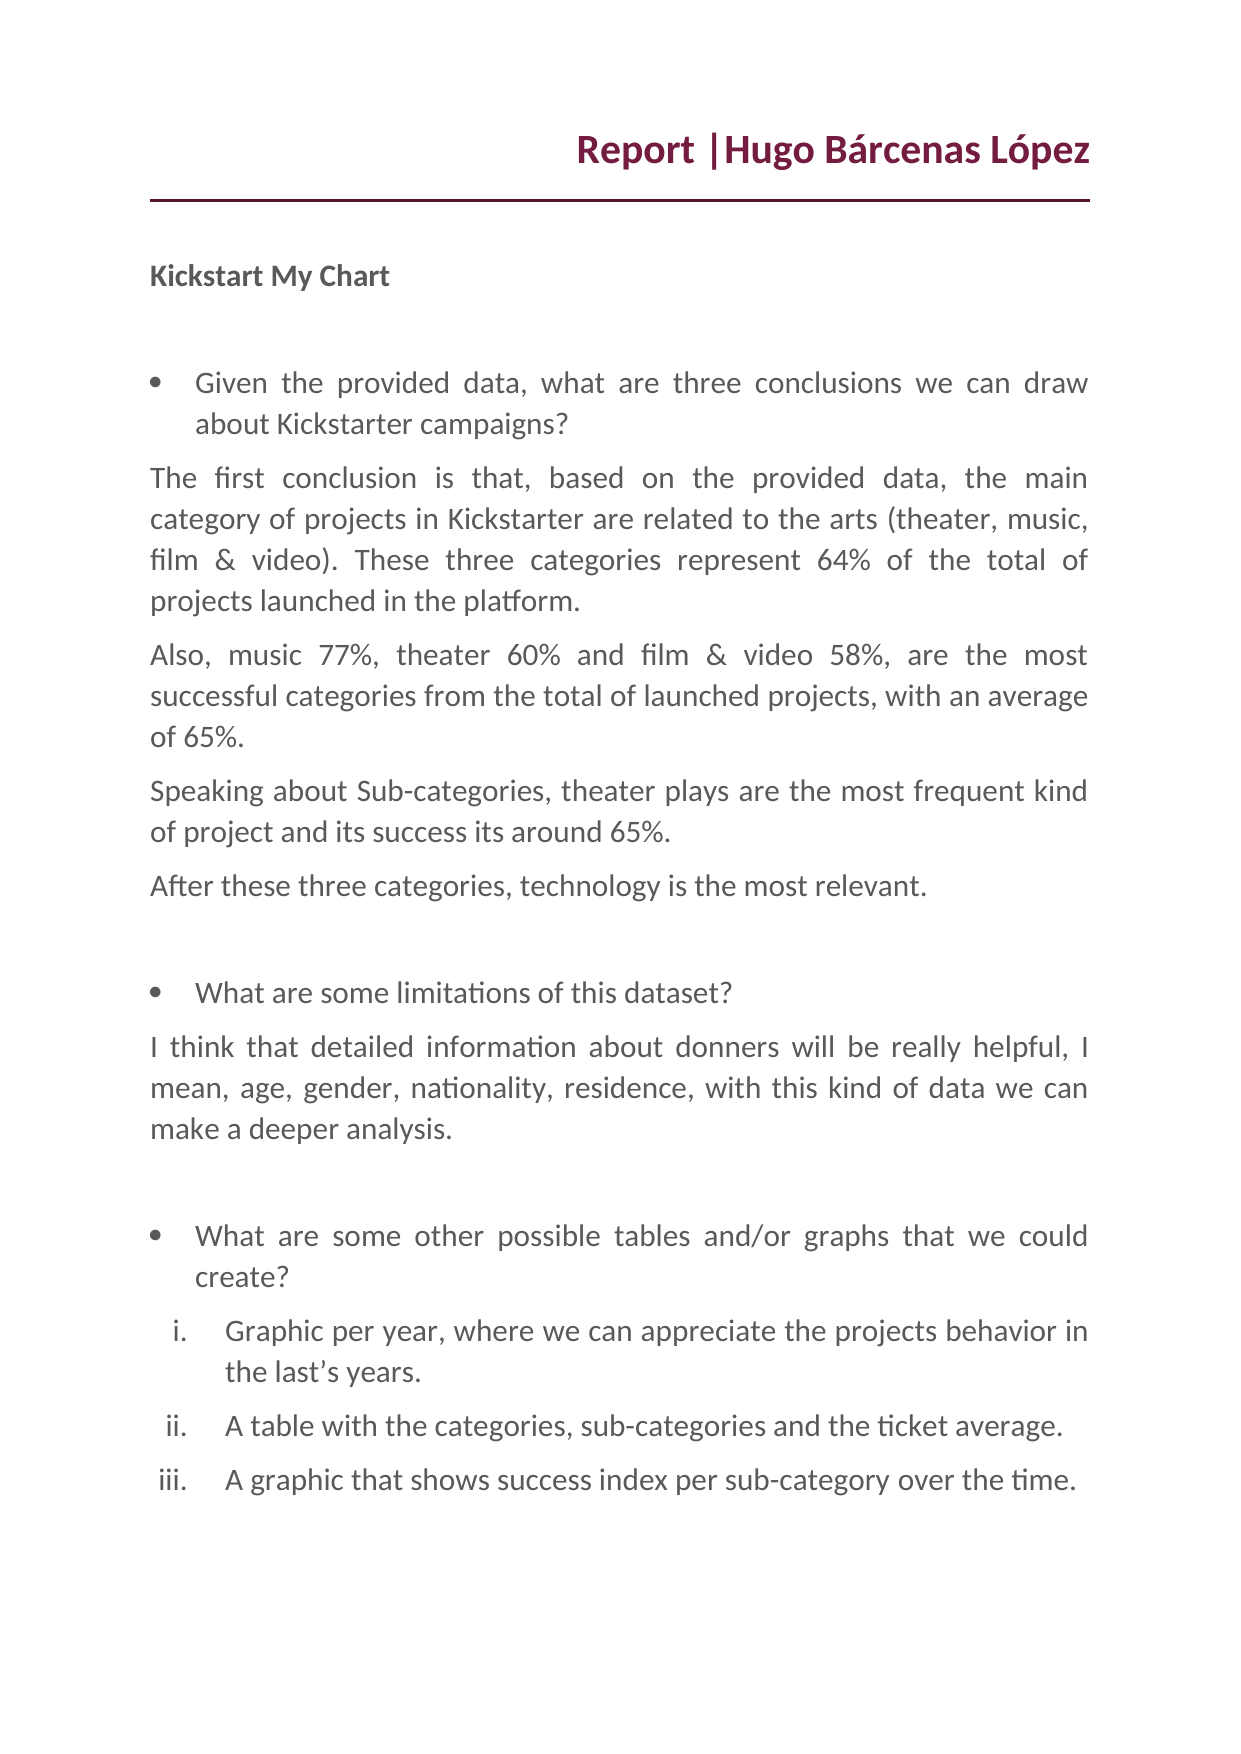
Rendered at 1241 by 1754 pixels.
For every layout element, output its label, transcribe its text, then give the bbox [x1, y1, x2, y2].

list Graphic per year, where we can appreciate the projects behavior in the last’s years. [187, 1311, 1090, 1390]
list What are some limitations of this dataset? [150, 973, 1090, 1011]
list I think that detailed information about donners will be really helpful, I mean, age, gender, nationality, residence, with this kind of data we can make a deeper analysis. [150, 1027, 1090, 1147]
list Also, music 77%, theater 60% and film & video 58%, are the most successful categories from the total of launched projects, with an average of 65%. [150, 635, 1090, 756]
list A graphic that shows success index per sub-category over the time. [187, 1459, 1090, 1498]
list After these three categories, technology is the most relevant. [150, 866, 1090, 904]
text Kickstart My Chart [150, 256, 1090, 294]
list Given the provided data, what are three conclusions we can draw about Kickstarter campaigns? [150, 363, 1090, 442]
subtitle Report |Hugo Bárcenas López [150, 123, 1090, 199]
list What are some other possible tables and/or graphs that we could create? [150, 1216, 1090, 1296]
list The first conclusion is that, based on the provided data, the main category of projects in Kickstarter are related to the arts (theater, music, film & video). These three categories represent 64% of the total of projects launched in the platform. [150, 458, 1090, 619]
list A table with the categories, sub-categories and the ticket average. [187, 1406, 1090, 1444]
list Speaking about Sub-categories, theater plays are the most frequent kind of project and its success its around 65%. [150, 771, 1090, 850]
